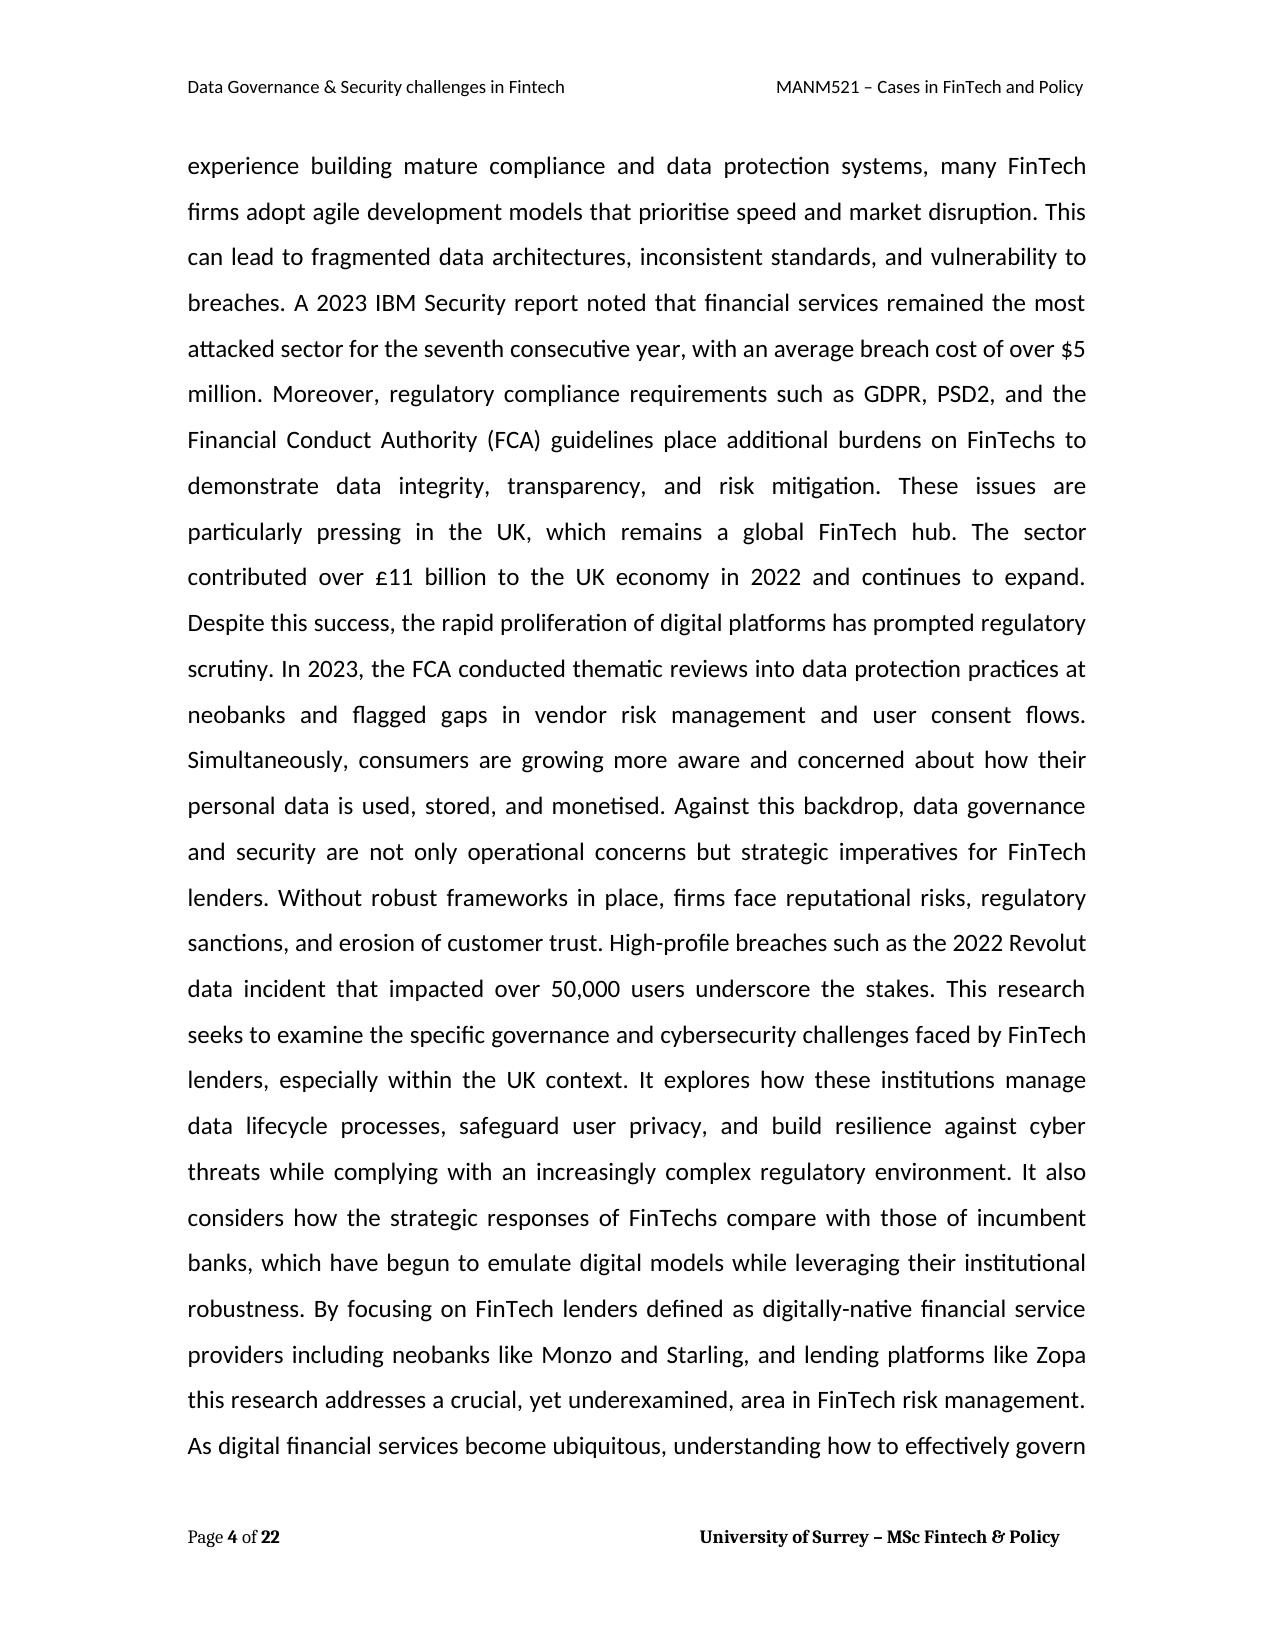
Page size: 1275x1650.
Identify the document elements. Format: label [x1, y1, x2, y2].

text [187, 150, 1087, 1461]
